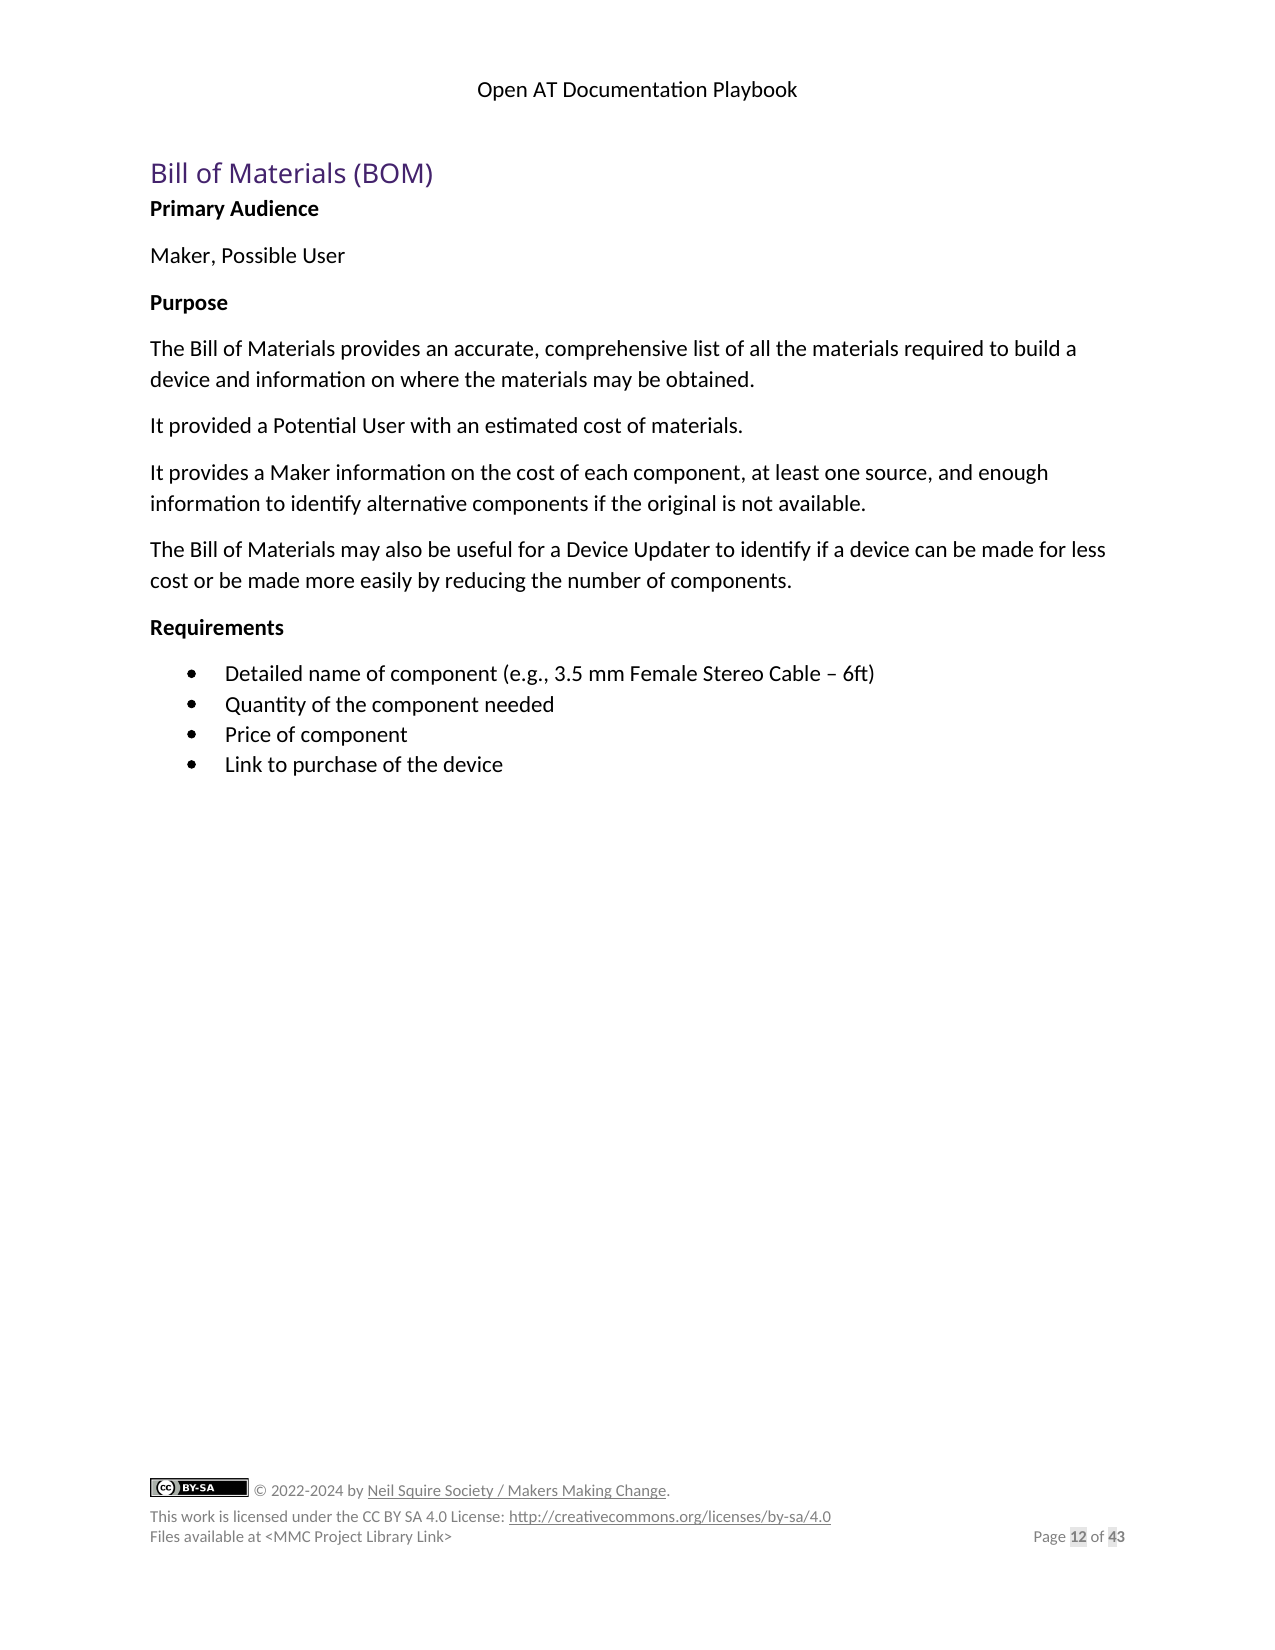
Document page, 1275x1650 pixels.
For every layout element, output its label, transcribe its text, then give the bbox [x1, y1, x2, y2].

text Maker, Possible User [150, 241, 1125, 269]
text Primary Audience [150, 194, 1125, 222]
text The Bill of Materials provides an accurate, comprehensive list of all the materials required to build a device and information on where the materials may be obtained. [150, 334, 1125, 393]
text It provided a Potential User with an estimated cost of materials. [150, 412, 1125, 440]
picture [150, 1478, 249, 1497]
text The Bill of Materials may also be useful for a Device Updater to identify if a device can be made for less cost or be made more easily by reducing the number of components. [150, 536, 1125, 594]
subtitle Bill of Materials (BOM) [150, 154, 1125, 191]
list Quantity of the component needed [187, 690, 1125, 718]
list Price of component [187, 720, 1125, 748]
list Detailed name of component (e.g., 3.5 mm Female Stereo Cable – 6ft) [187, 659, 1125, 688]
text Requirements [150, 613, 1125, 641]
text It provides a Maker information on the cost of each component, at least one source, and enough information to identify alternative components if the original is not available. [150, 458, 1125, 517]
text Purpose [150, 288, 1125, 316]
list Link to purchase of the device [187, 750, 1125, 778]
